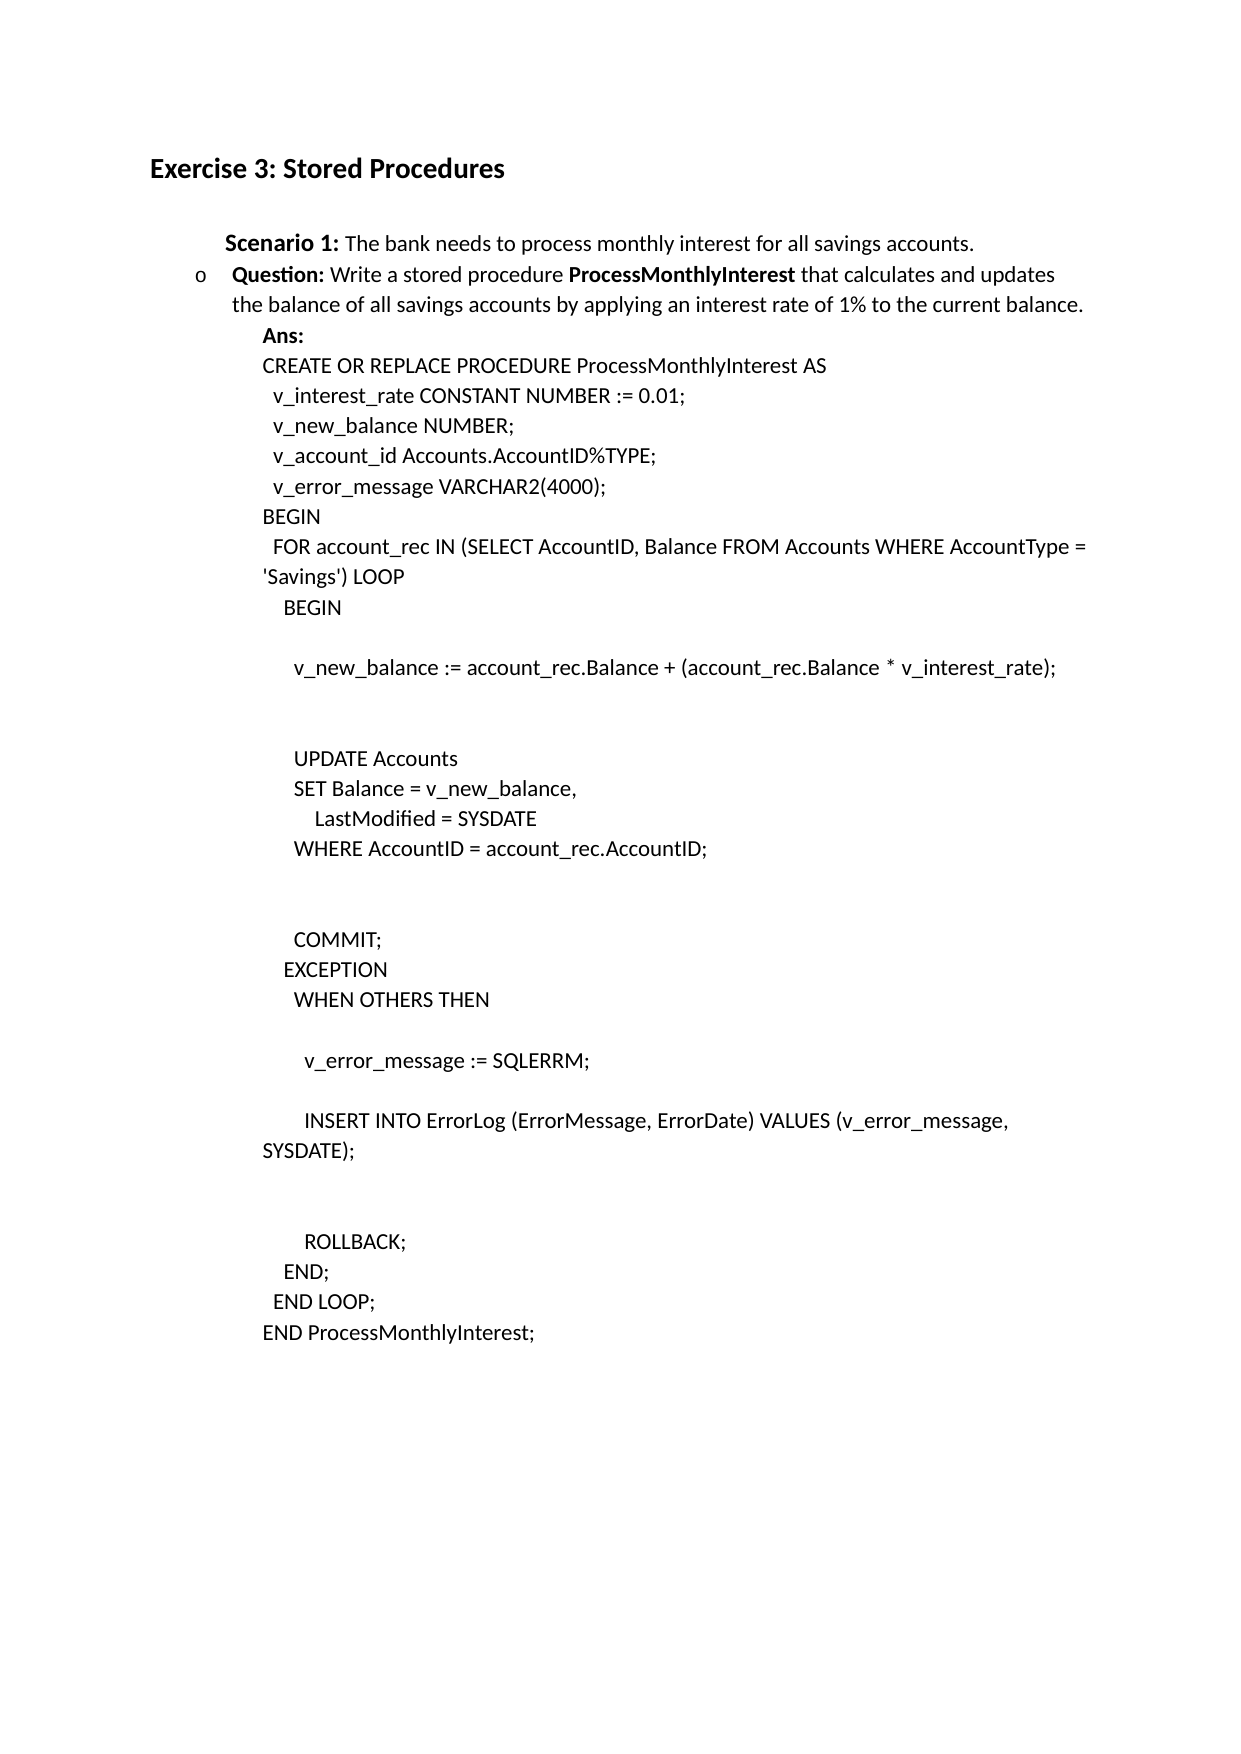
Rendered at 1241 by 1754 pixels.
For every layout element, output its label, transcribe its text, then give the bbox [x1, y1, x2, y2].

text BEGIN [262, 502, 1090, 530]
text Scenario 1: The bank needs to process monthly interest for all savings accounts. [225, 227, 1090, 257]
text Ans: [262, 321, 1090, 349]
text WHERE AccountID = account_rec.AccountID; [262, 834, 1090, 862]
text v_new_balance NUMBER; [262, 411, 1090, 439]
text CREATE OR REPLACE PROCEDURE ProcessMonthlyInterest AS [262, 351, 1090, 379]
text EXCEPTION [262, 955, 1090, 983]
text FOR account_rec IN (SELECT AccountID, Balance FROM Accounts WHERE AccountType = 'Savings') LOOP [262, 532, 1090, 590]
text v_error_message := SQLERRM; [262, 1046, 1090, 1074]
text INSERT INTO ErrorLog (ErrorMessage, ErrorDate) VALUES (v_error_message, SYSDATE); [262, 1106, 1090, 1164]
text v_new_balance := account_rec.Balance + (account_rec.Balance * v_interest_rate); [262, 653, 1090, 681]
text LastModified = SYSDATE [262, 804, 1090, 832]
text COMMIT; [262, 925, 1090, 953]
text v_interest_rate CONSTANT NUMBER := 0.01; [262, 381, 1090, 409]
list Question: Write a stored procedure ProcessMonthlyInterest that calculates and updates the balance of all savings accounts by applying an interest rate of 1% to the current balance. [194, 260, 1090, 318]
text END; [262, 1257, 1090, 1285]
text END LOOP; [262, 1287, 1090, 1315]
text ROLLBACK; [262, 1227, 1090, 1255]
text UPDATE Accounts [262, 744, 1090, 772]
text Exercise 3: Stored Procedures [150, 150, 1090, 186]
text WHEN OTHERS THEN [262, 985, 1090, 1013]
text v_error_message VARCHAR2(4000); [262, 472, 1090, 500]
text v_account_id Accounts.AccountID%TYPE; [262, 442, 1090, 469]
text BEGIN [262, 593, 1090, 621]
text SET Balance = v_new_balance, [262, 774, 1090, 802]
text END ProcessMonthlyInterest; [262, 1318, 1090, 1346]
